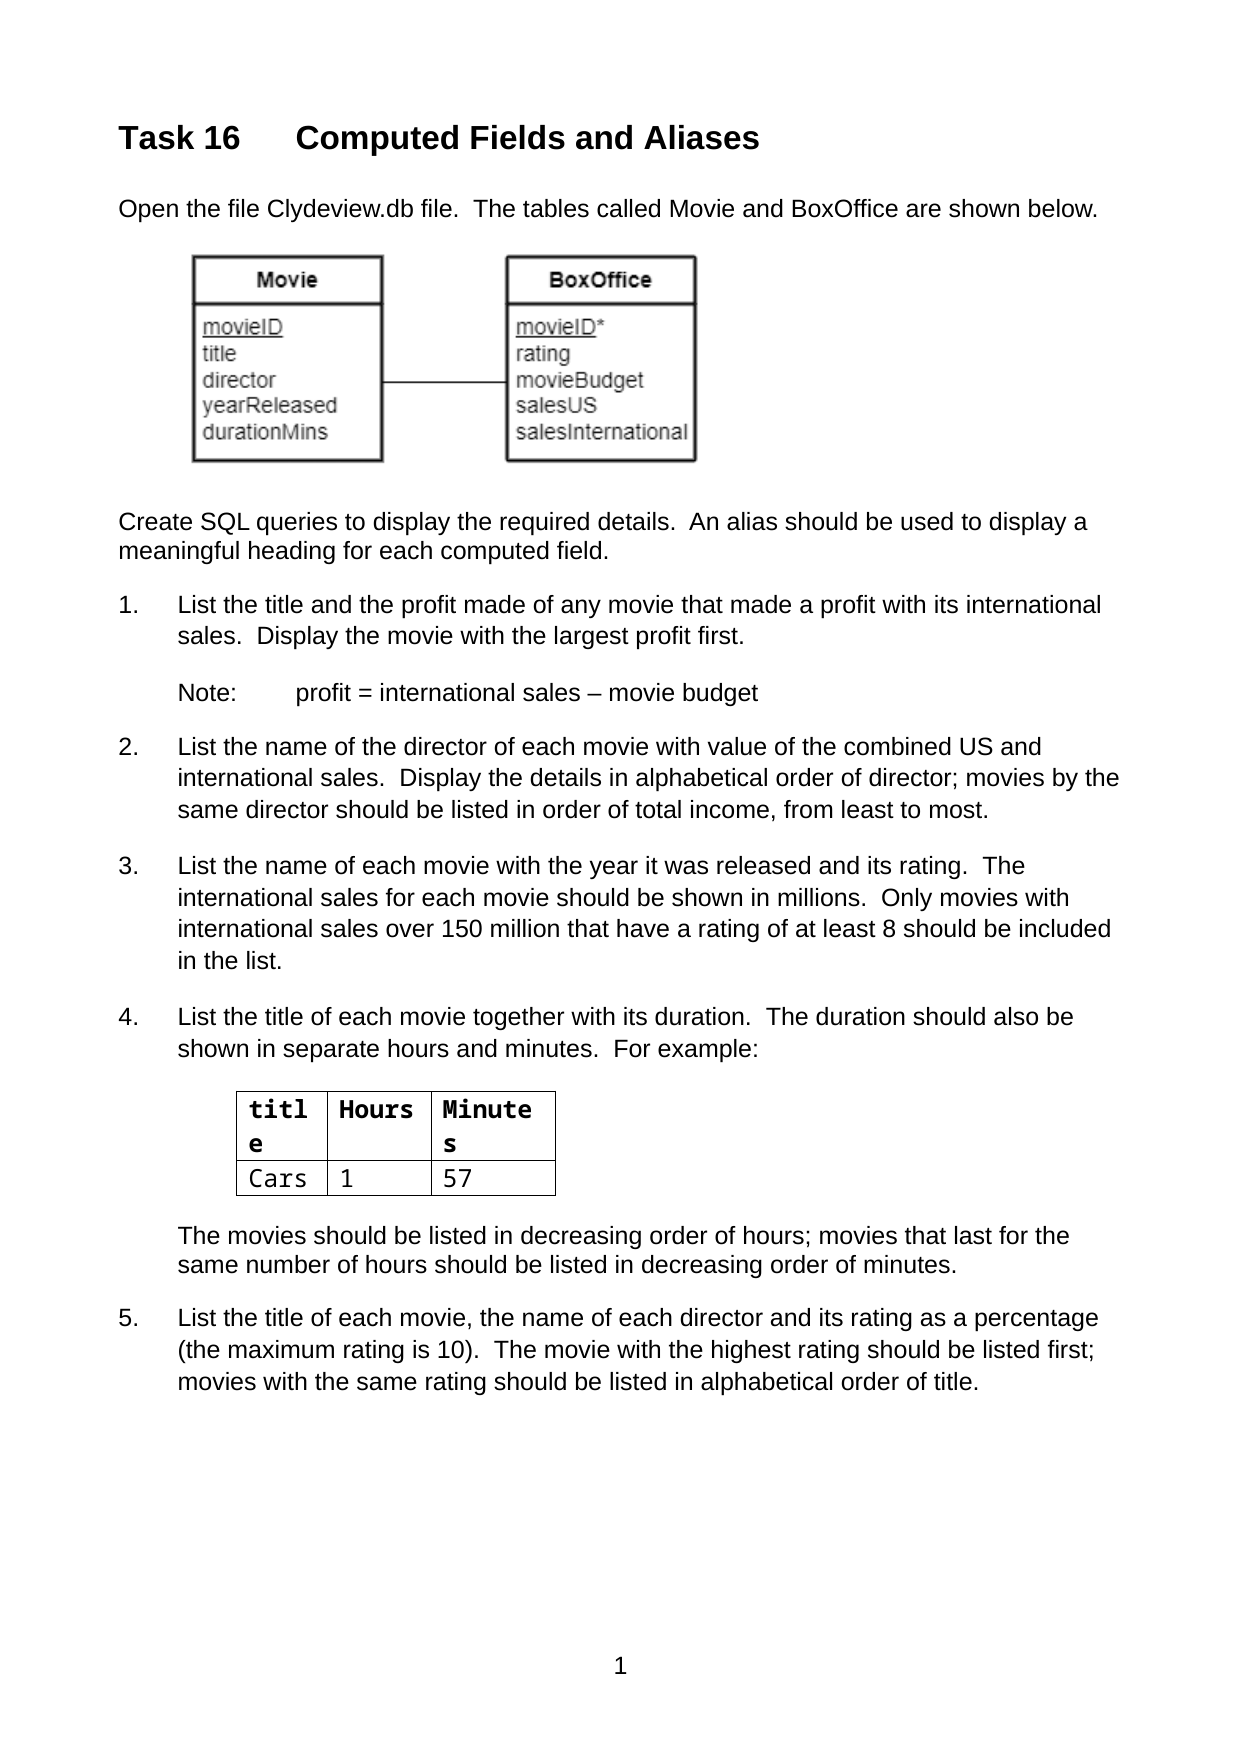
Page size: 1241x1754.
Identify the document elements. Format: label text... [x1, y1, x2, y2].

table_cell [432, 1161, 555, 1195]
text Open the file Clydeview.db file. The tables called Movie and BoxOffice are shown below. [118, 194, 1122, 223]
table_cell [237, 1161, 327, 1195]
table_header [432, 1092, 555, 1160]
list List the title of each movie, the name of each director and its rating as a percentage (the maximum rating is 10). The movie with the highest rating should be listed first; movies with the same rating should be listed in alphabetical order of title. [118, 1303, 1122, 1395]
text Create SQL queries to display the required details. An alias should be used to display a meaningful heading for each computed field. [118, 507, 1122, 564]
list List the name of the director of each movie with value of the combined US and international sales. Display the details in alphabetical order of director; movies by the same director should be listed in order of total income, from least to most. [118, 731, 1122, 823]
list List the title and the profit made of any movie that made a profit with its international sales. Display the movie with the largest profit first. [118, 589, 1122, 650]
text Note: profit = international sales – movie budget [177, 678, 1122, 706]
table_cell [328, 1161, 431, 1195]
list List the title of each movie together with its duration. The duration should also be shown in separate hours and minutes. For example: [118, 1002, 1122, 1063]
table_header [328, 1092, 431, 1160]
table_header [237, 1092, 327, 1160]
text The movies should be listed in decreasing order of hours; movies that last for the same number of hours should be listed in decreasing order of minutes. [177, 1221, 1122, 1278]
list List the name of each movie with the year it was released and its rating. The international sales for each movie should be shown in millions. Only movies with international sales over 150 million that have a rating of at least 8 should be included in the list. [118, 851, 1122, 974]
subtitle Computed Fields and Aliases [118, 118, 1122, 157]
picture [184, 247, 704, 482]
